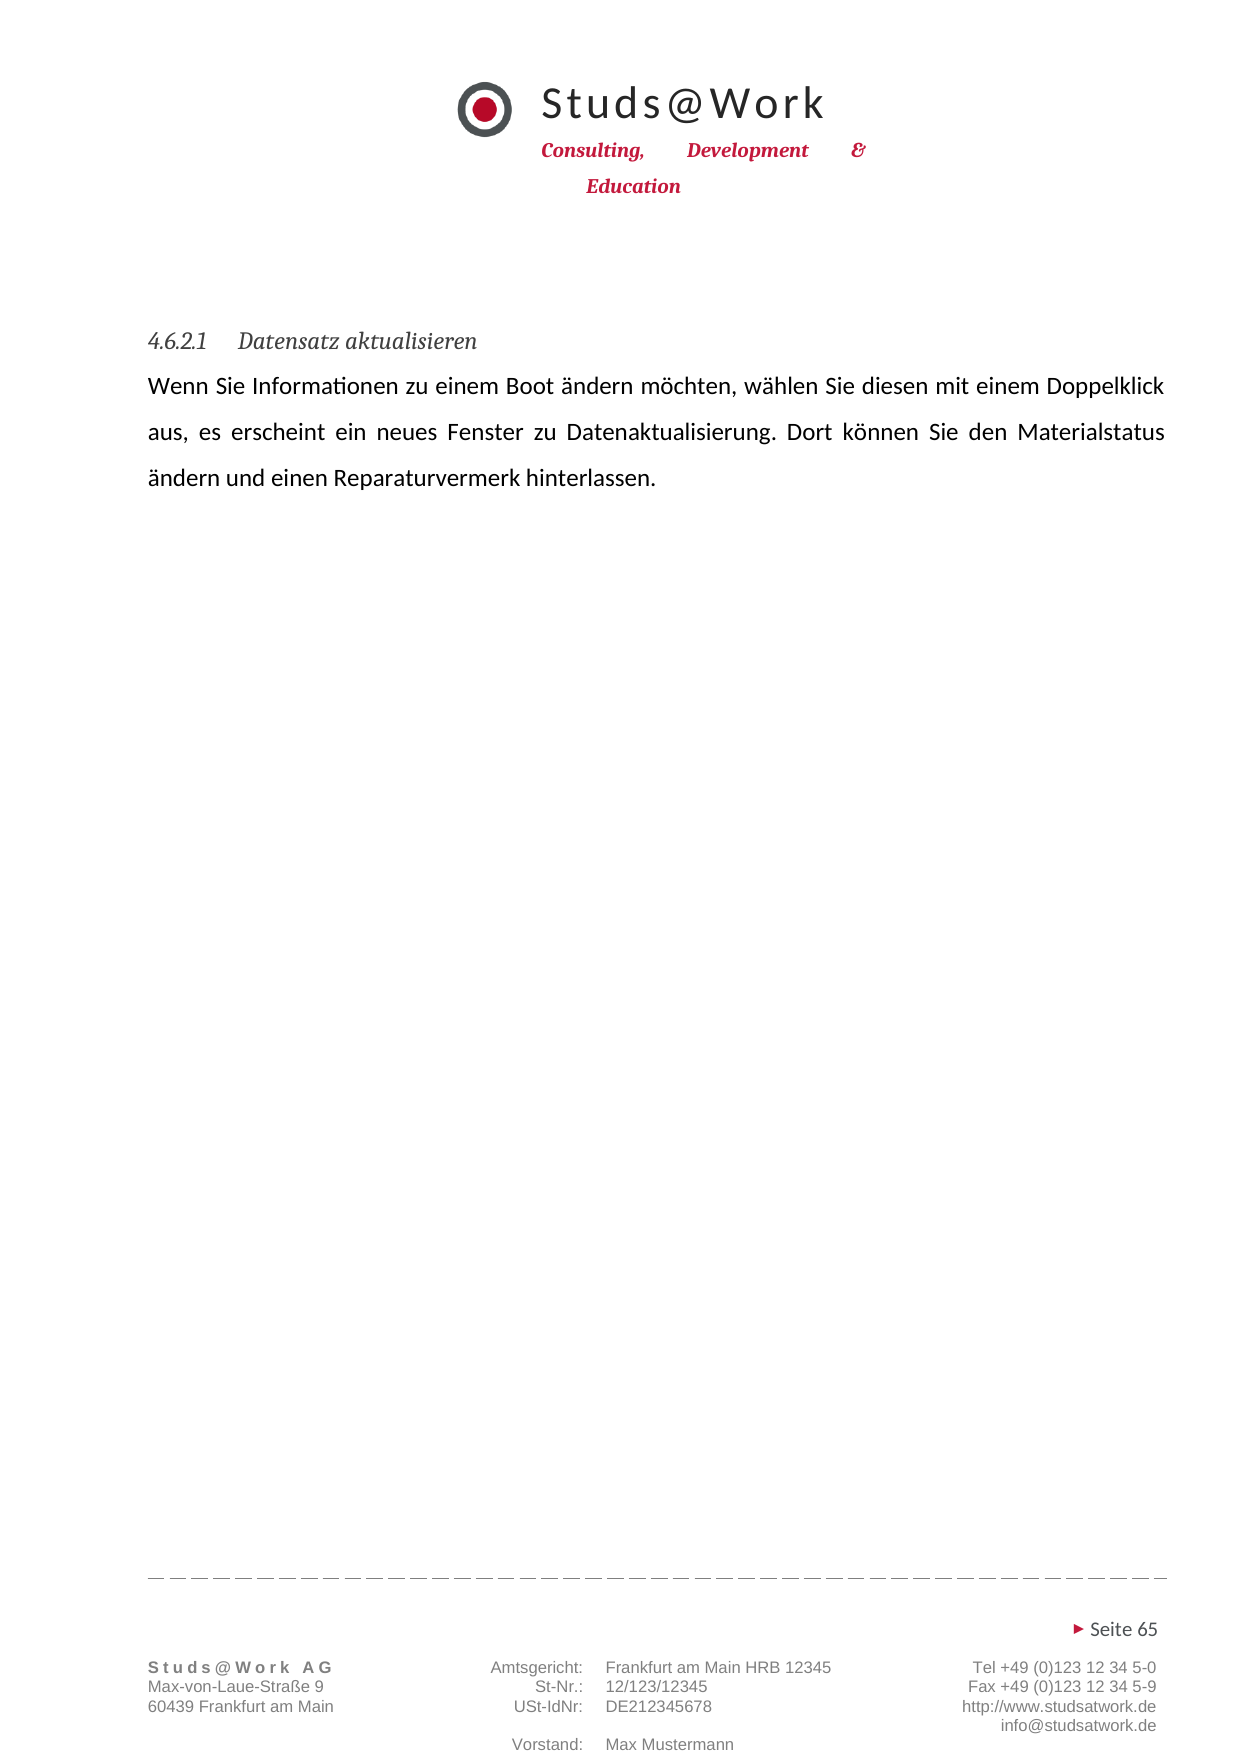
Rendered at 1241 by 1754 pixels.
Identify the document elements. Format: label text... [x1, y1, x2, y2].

picture [446, 73, 519, 145]
subtitle Datensatz aktualisieren [148, 327, 1167, 356]
text Wenn Sie Informationen zu einem Boot ändern möchten, wählen Sie diesen mit einem Doppelklick aus, es erscheint ein neues Fenster zu Datenaktualisierung. Dort können Sie den Materialstatus ändern und einen Reparaturvermerk hinterlassen. [148, 370, 1167, 492]
